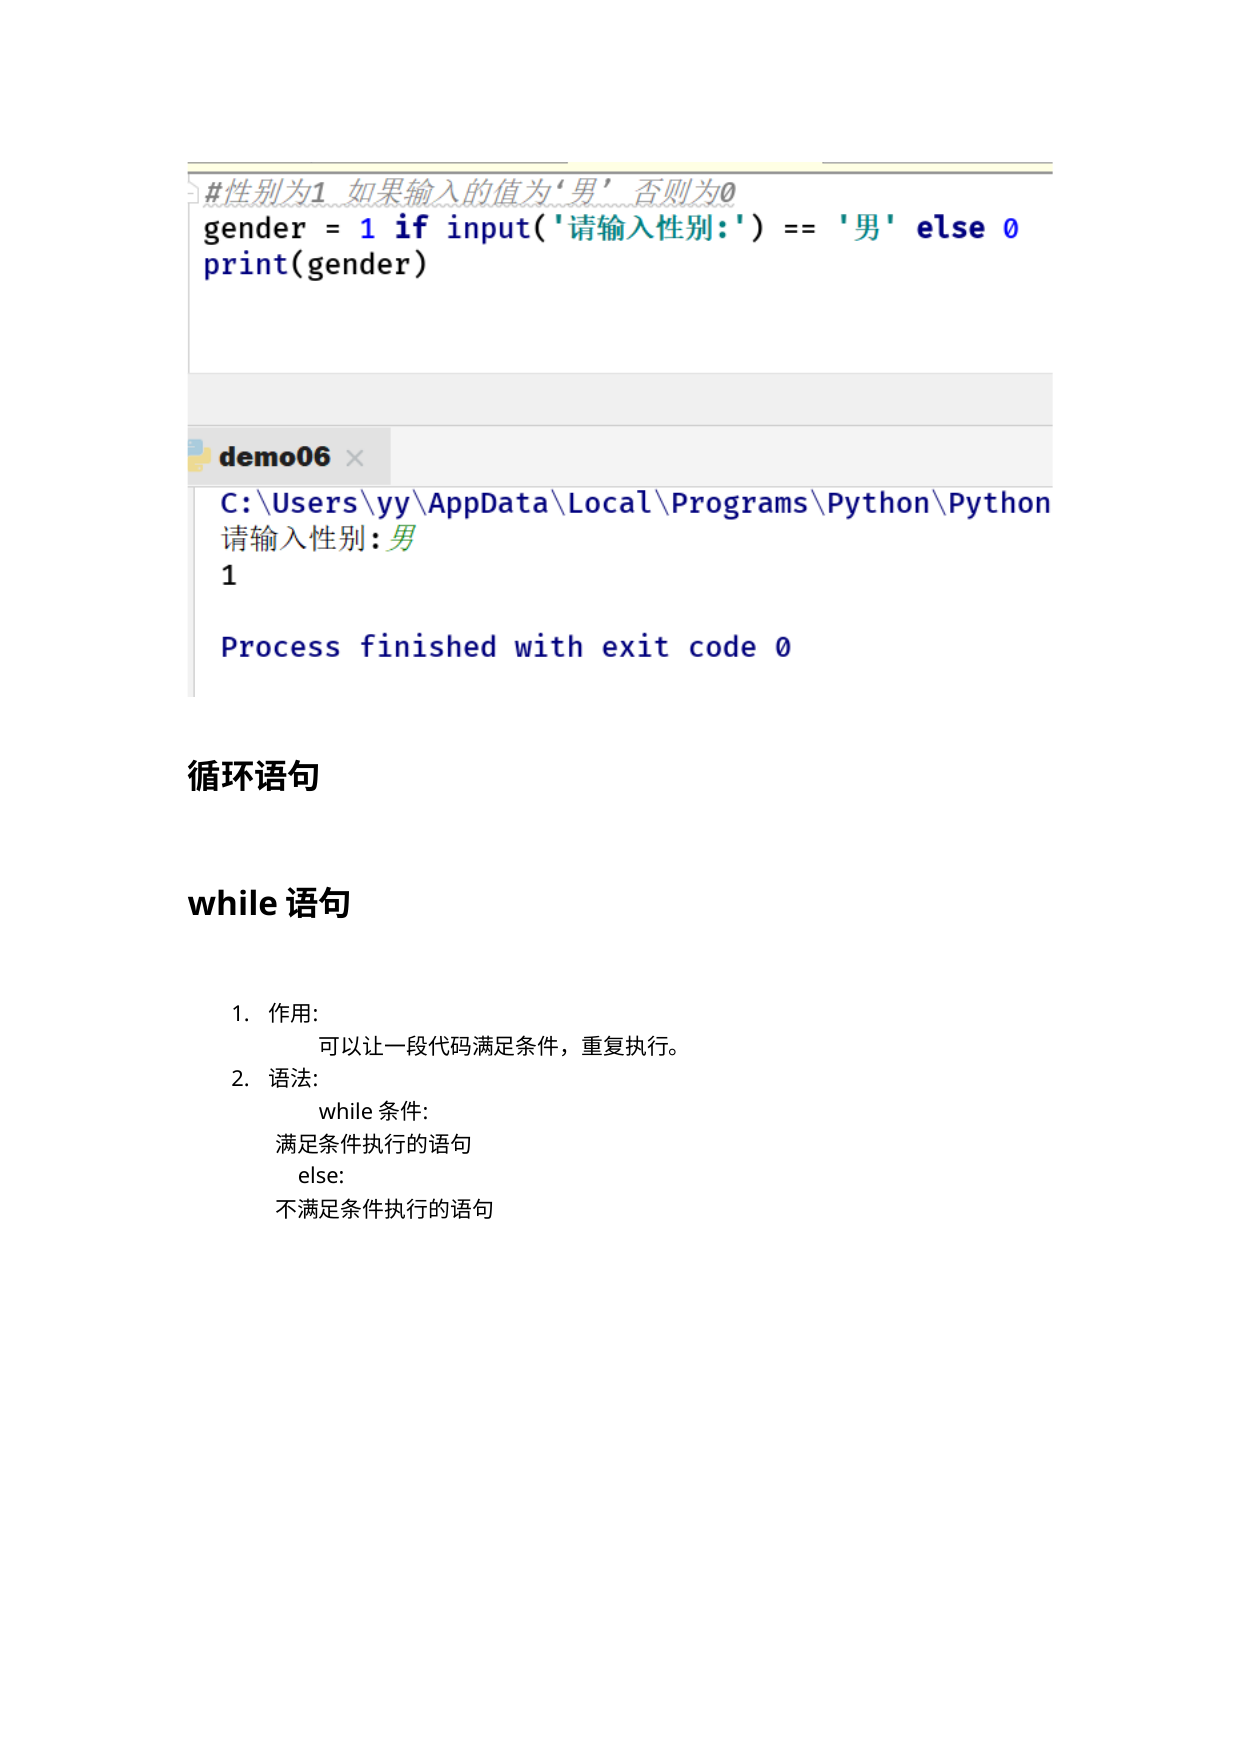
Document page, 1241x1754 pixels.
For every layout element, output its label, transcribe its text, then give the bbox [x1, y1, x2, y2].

text 可以让一段代码满足条件，重复执行。 [312, 1029, 1053, 1061]
subtitle 循环语句 [187, 742, 1053, 807]
text while 条件: [275, 1094, 1053, 1126]
subtitle while语句 [187, 869, 1053, 934]
text 满足条件执行的语句 [231, 1126, 1053, 1159]
list 语法: [231, 1061, 1053, 1094]
picture [187, 162, 1053, 697]
text 不满足条件执行的语句 [231, 1191, 1053, 1224]
text else: [231, 1159, 1053, 1191]
list 作用: [231, 996, 1053, 1029]
